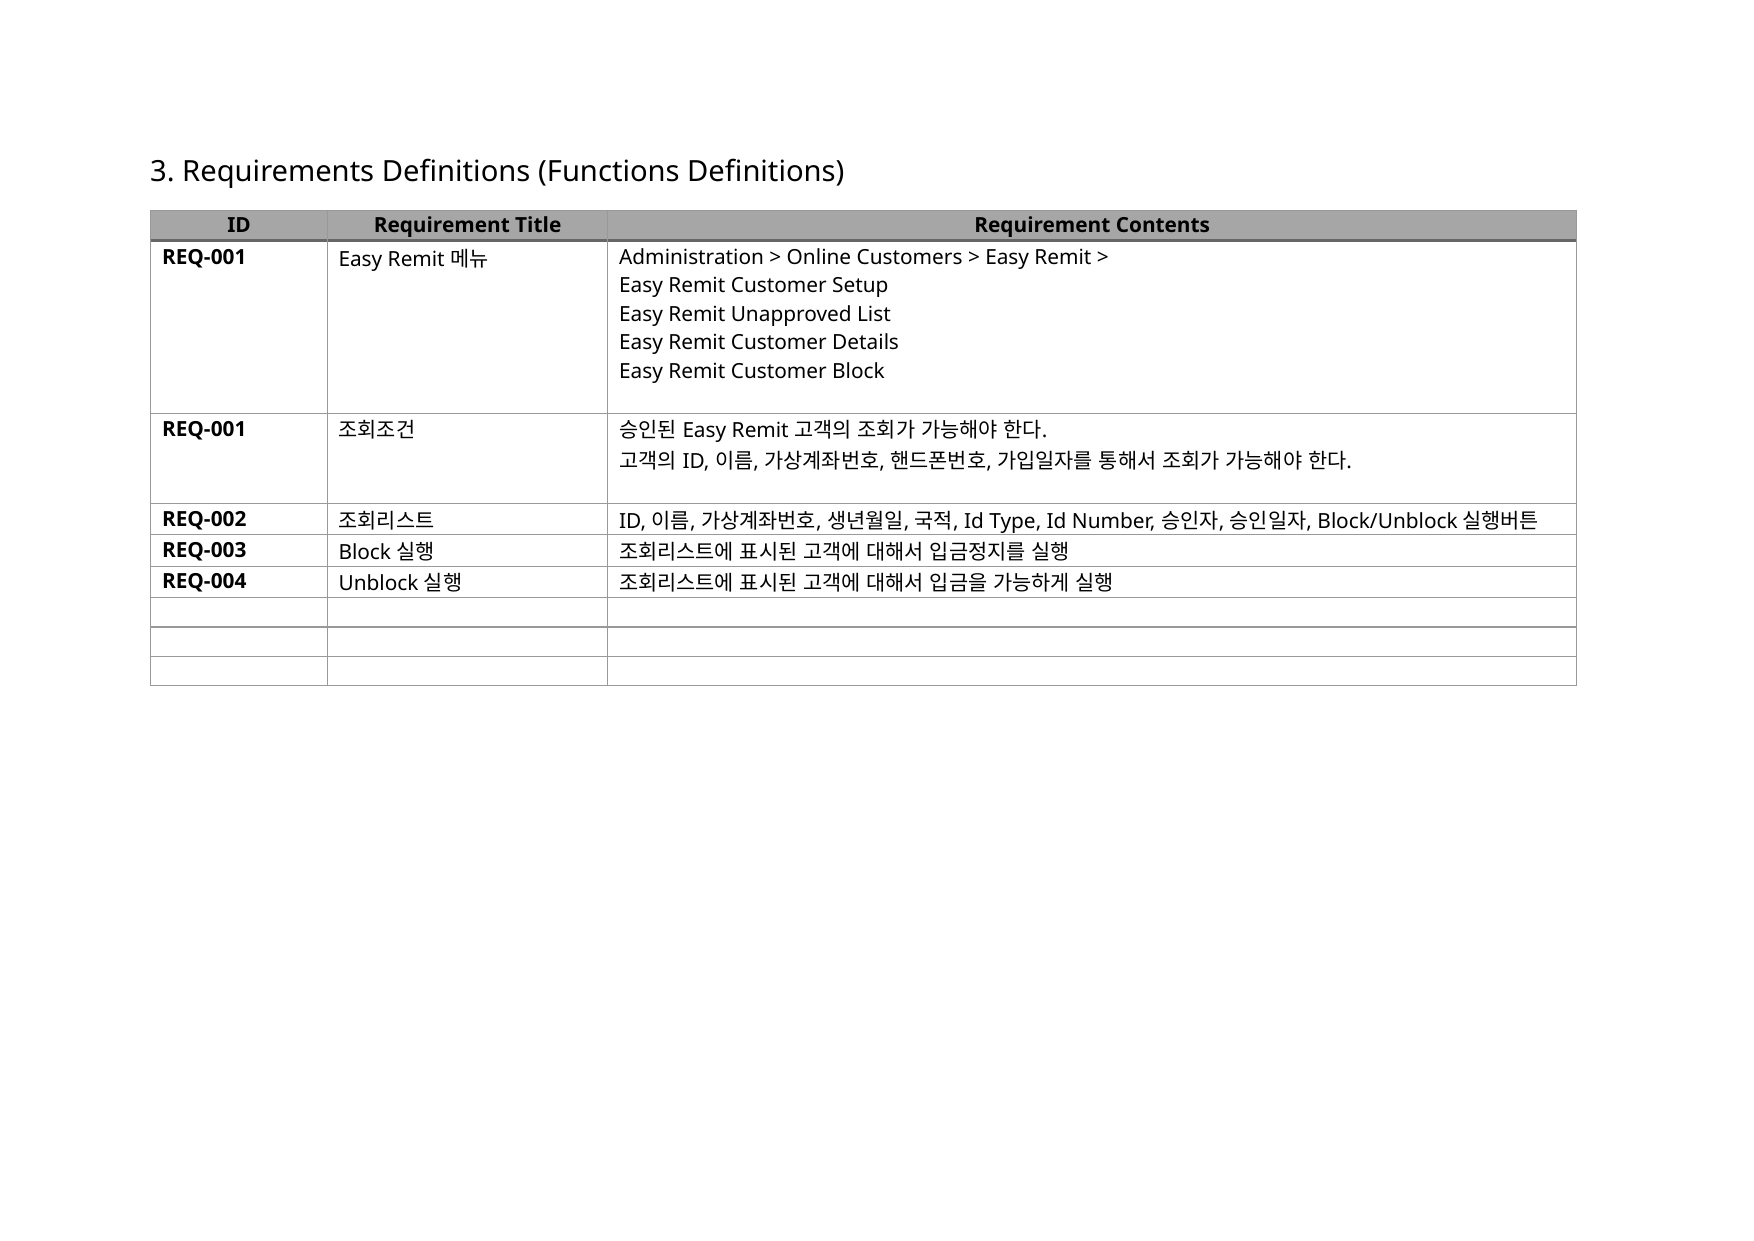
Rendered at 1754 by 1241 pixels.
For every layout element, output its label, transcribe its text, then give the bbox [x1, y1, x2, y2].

table_cell [608, 628, 1576, 656]
table_header ID [151, 211, 327, 239]
table_cell REQ-003 [151, 535, 327, 566]
table_cell Block 실행 [328, 535, 607, 566]
table_cell REQ-004 [151, 567, 327, 597]
table_cell 조회리스트에 표시된 고객에 대해서 입금정지를 실행 [608, 535, 1576, 566]
table_cell [151, 598, 327, 626]
table_cell 조회리스트에 표시된 고객에 대해서 입금을 가능하게 실행 [608, 567, 1576, 597]
table_cell [151, 628, 327, 656]
table_cell REQ-001 [151, 242, 327, 413]
table_cell Easy Remit 메뉴 [328, 242, 607, 413]
table_header Requirement Title [328, 211, 607, 239]
table_cell [328, 657, 607, 685]
table_cell Unblock 실행 [328, 567, 607, 597]
table_cell 조회리스트 [328, 504, 607, 534]
table_cell [328, 598, 607, 626]
table_cell 승인된 Easy Remit 고객의 조회가 가능해야 한다. 고객의 ID, 이름, 가상계좌번호, 핸드폰번호, 가입일자를 통해서 조회가 가능해야 한다. [608, 414, 1576, 503]
table_cell [608, 657, 1576, 685]
table_cell [608, 598, 1576, 626]
table_cell 조회조건 [328, 414, 607, 503]
table_cell ID, 이름, 가상계좌번호, 생년월일, 국적, Id Type, Id Number, 승인자, 승인일자, Block/Unblock실행버튼 [608, 504, 1576, 534]
table_cell REQ-001 [151, 414, 327, 503]
table_cell Administration > Online Customers > Easy Remit > Easy Remit Customer Setup Easy Remit Unapproved List Easy Remit Customer Details Easy Remit Customer Block [608, 242, 1576, 413]
table_cell [328, 628, 607, 656]
subtitle 3. Requirements Definitions (Functions Definitions) [150, 150, 1577, 190]
table_cell REQ-002 [151, 504, 327, 534]
table_header Requirement Contents [608, 211, 1576, 239]
table_cell [151, 657, 327, 685]
